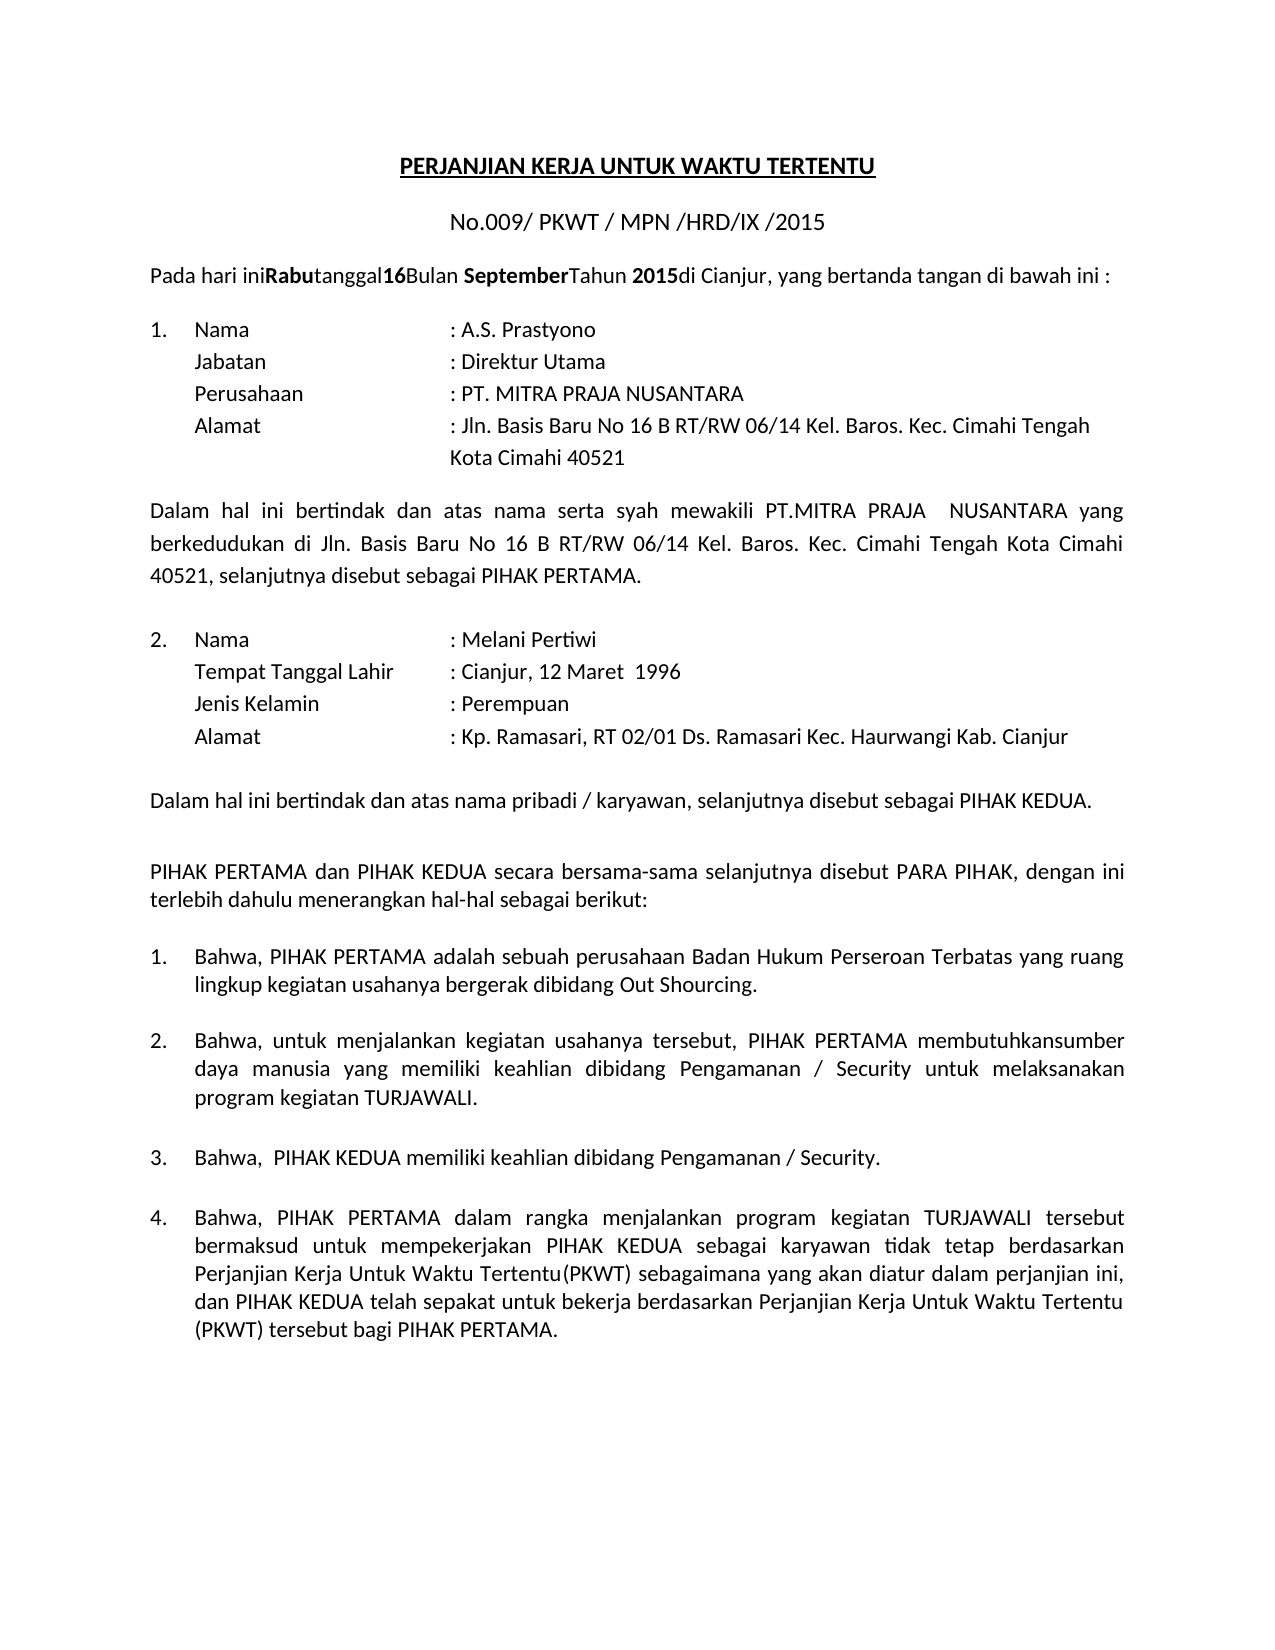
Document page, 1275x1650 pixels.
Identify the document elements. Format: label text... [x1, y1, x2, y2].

list Alamat : Jln. Basis Baru No 16 B RT/RW 06/14 Kel. Baros. Kec. Cimahi Tengah [194, 411, 1125, 439]
list Bahwa, untuk menjalankan kegiatan usahanya tersebut, PIHAK PERTAMA membutuhkansumber daya manusia yang memiliki keahlian dibidang Pengamanan / Security untuk melaksanakan program kegiatan TURJAWALI. [150, 1027, 1125, 1111]
text No.009/ PKWT / MPN /HRD/IX /2015 [150, 206, 1125, 236]
list Perusahaan : PT. MITRA PRAJA NUSANTARA [194, 379, 1125, 407]
list Kota Cimahi 40521 [150, 443, 1125, 471]
list Dalam hal ini bertindak dan atas nama pribadi / karyawan, selanjutnya disebut sebagai PIHAK KEDUA. [150, 786, 1125, 814]
list Bahwa, PIHAK PERTAMA adalah sebuah perusahaan Badan Hukum Perseroan Terbatas yang ruang lingkup kegiatan usahanya bergerak dibidang Out Shourcing. [150, 942, 1125, 998]
text PERJANJIAN KERJA UNTUK WAKTU TERTENTU [150, 150, 1125, 181]
list Bahwa, PIHAK PERTAMA dalam rangka menjalankan program kegiatan TURJAWALI tersebut bermaksud untuk mempekerjakan PIHAK KEDUA sebagai karyawan tidak tetap berdasarkan Perjanjian Kerja Untuk Waktu Tertentu(PKWT) sebagaimana yang akan diatur dalam perjanjian ini, dan PIHAK KEDUA telah sepakat untuk bekerja berdasarkan Perjanjian Kerja Untuk Waktu Tertentu (PKWT) tersebut bagi PIHAK PERTAMA. [150, 1203, 1125, 1343]
list Jabatan : Direktur Utama [194, 347, 1125, 375]
list Jenis Kelamin : Perempuan [194, 689, 1125, 718]
list Nama : A.S. Prastyono [150, 315, 1125, 343]
list Bahwa, PIHAK KEDUA memiliki keahlian dibidang Pengamanan / Security. [150, 1143, 1125, 1171]
list Tempat Tanggal Lahir : Cianjur, 12 Maret 1996 [194, 657, 1125, 685]
text Dalam hal ini bertindak dan atas nama serta syah mewakili PT.MITRA PRAJA NUSANTARA yang berkedudukan di Jln. Basis Baru No 16 B RT/RW 06/14 Kel. Baros. Kec. Cimahi Tengah Kota Cimahi 40521, selanjutnya disebut sebagai PIHAK PERTAMA. [150, 496, 1125, 589]
list Alamat : Kp. Ramasari, RT 02/01 Ds. Ramasari Kec. Haurwangi Kab. Cianjur [194, 722, 1125, 750]
list Nama : Melani Pertiwi [150, 625, 1125, 653]
text Pada hari iniRabutanggal16Bulan SeptemberTahun 2015di Cianjur, yang bertanda tangan di bawah ini : [150, 262, 1125, 290]
text PIHAK PERTAMA dan PIHAK KEDUA secara bersama-sama selanjutnya disebut PARA PIHAK, dengan ini terlebih dahulu menerangkan hal-hal sebagai berikut: [150, 857, 1125, 913]
